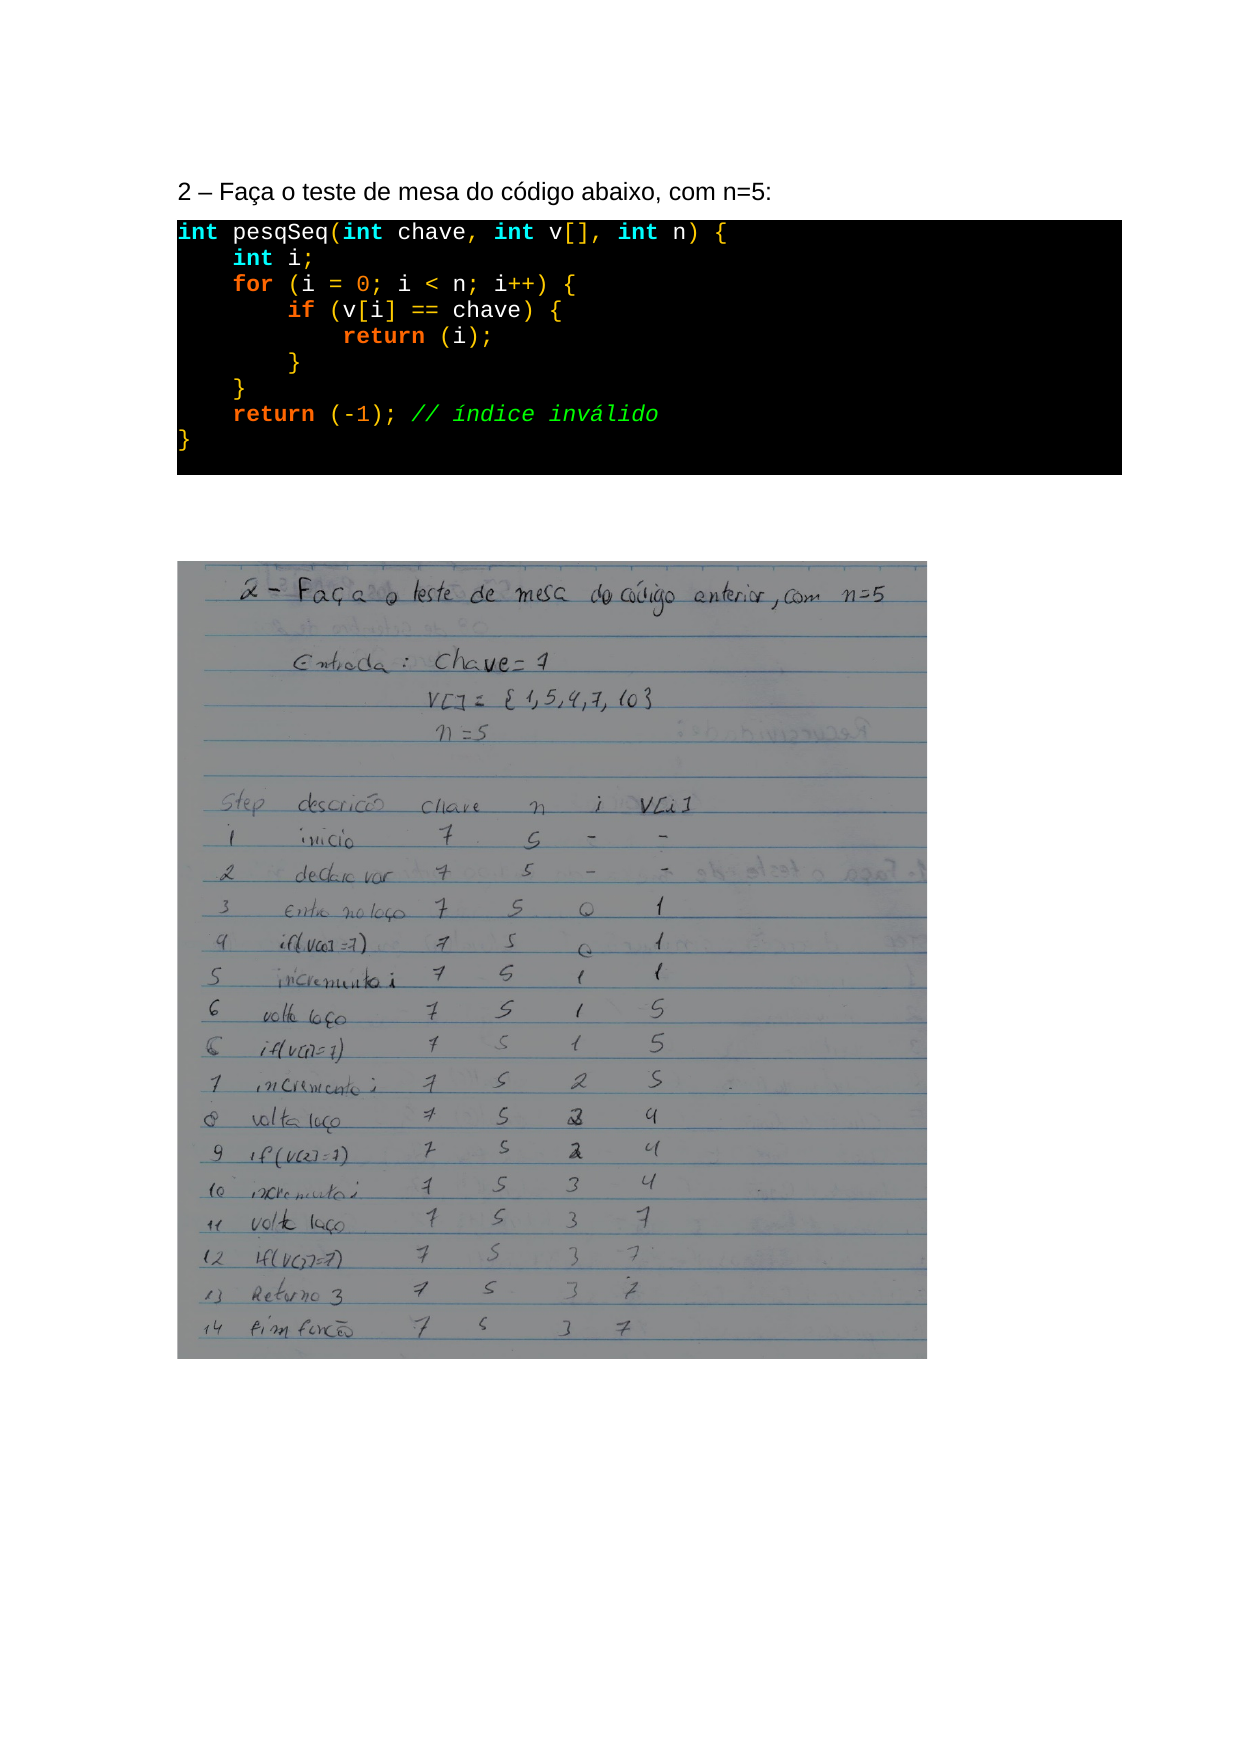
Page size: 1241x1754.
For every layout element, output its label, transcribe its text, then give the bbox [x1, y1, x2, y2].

text } [177, 428, 1122, 454]
text 2 – Faça o teste de mesa do código abaixo, com n=5: [177, 177, 1122, 206]
text } [177, 376, 1122, 402]
text for (i = 0; i < n; i++) { [177, 272, 1122, 298]
picture [177, 561, 928, 1359]
text int pesqSeq(int chave, int v[], int n) { [177, 220, 1122, 246]
text } [177, 350, 1122, 376]
text return (i); [177, 324, 1122, 350]
text return (-1); // índice inválido [177, 402, 1122, 428]
text int i; [177, 246, 1122, 272]
text if (v[i] == chave) { [177, 298, 1122, 324]
